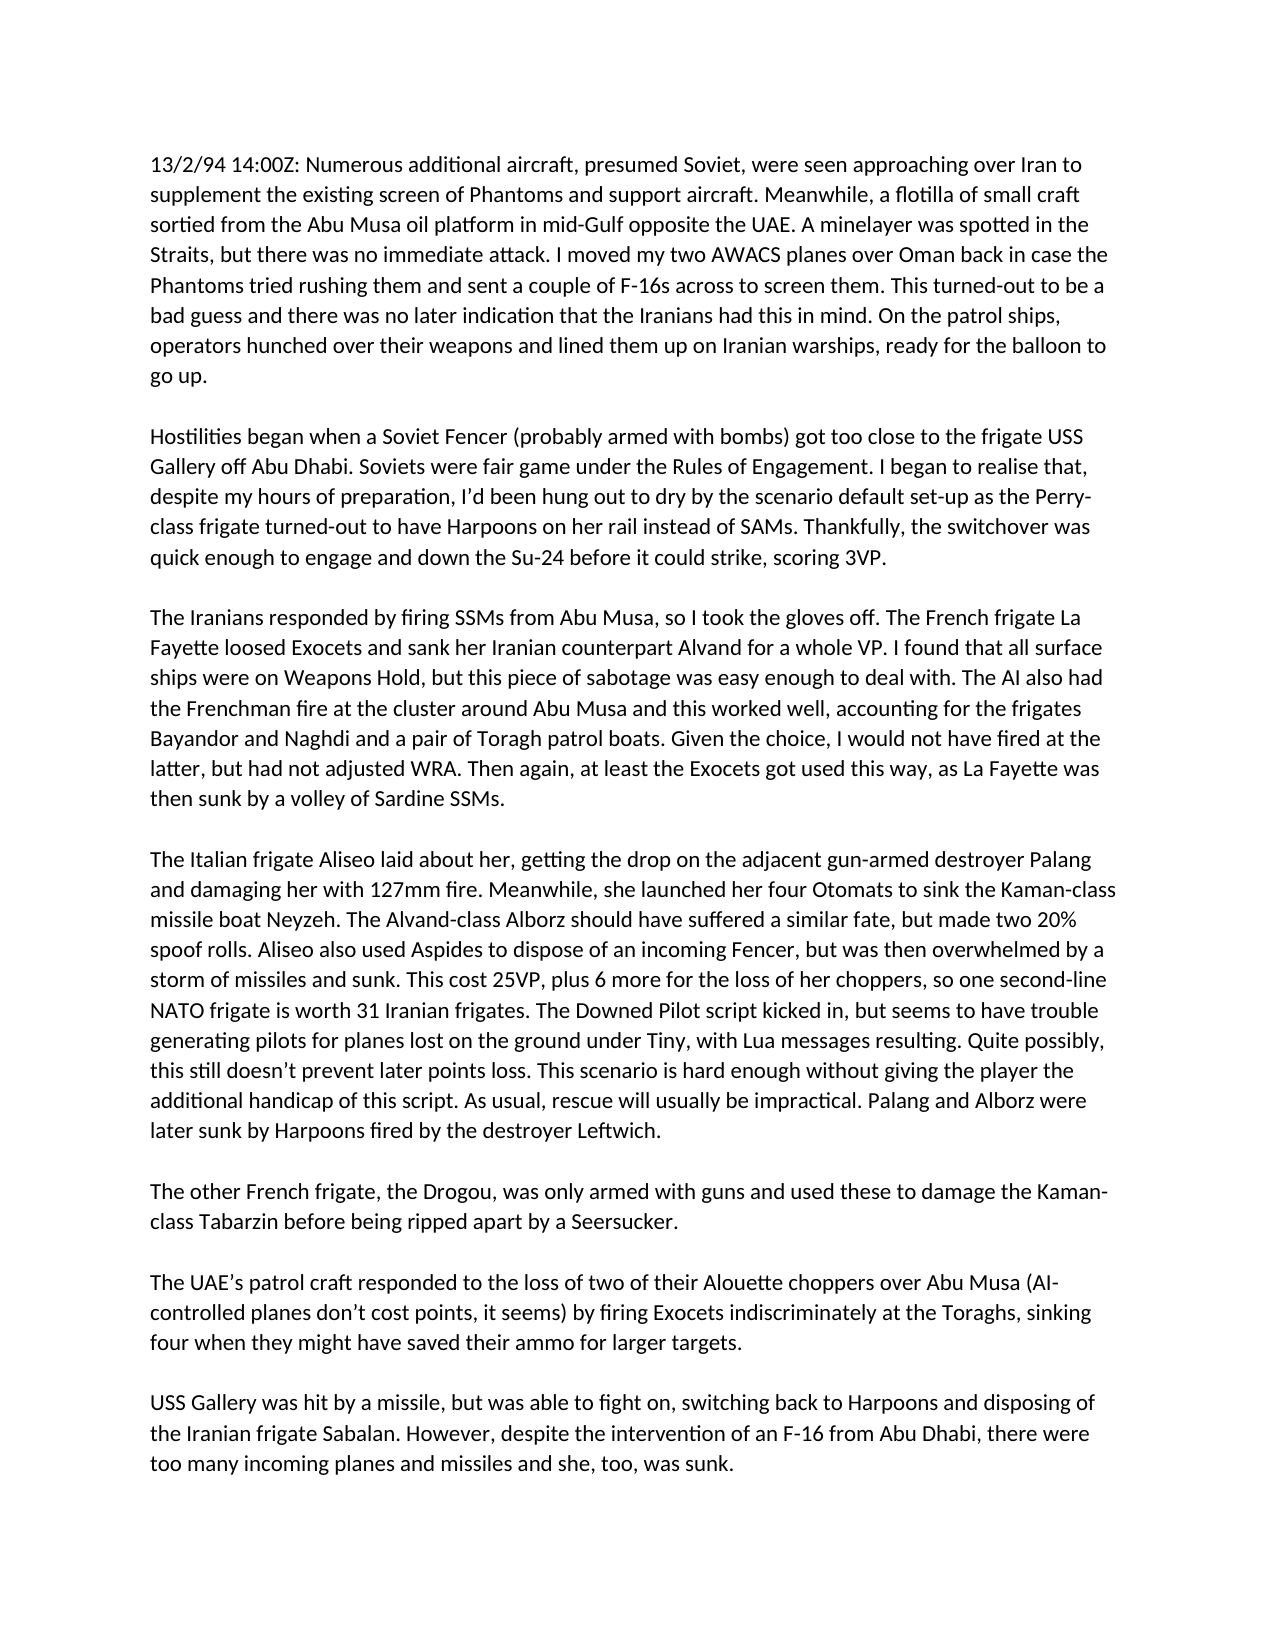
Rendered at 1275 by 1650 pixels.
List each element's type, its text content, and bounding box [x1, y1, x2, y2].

text Hostilities began when a Soviet Fencer (probably armed with bombs) got too close to the frigate USS Gallery off Abu Dhabi. Soviets were fair game under the Rules of Engagement. I began to realise that, despite my hours of preparation, I’d been hung out to dry by the scenario default set-up as the Perry-class frigate turned-out to have Harpoons on her rail instead of SAMs. Thankfully, the switchover was quick enough to engage and down the Su-24 before it could strike, scoring 3VP. [150, 422, 1125, 571]
text 13/2/94 14:00Z: Numerous additional aircraft, presumed Soviet, were seen approaching over Iran to supplement the existing screen of Phantoms and support aircraft. Meanwhile, a flotilla of small craft sortied from the Abu Musa oil platform in mid-Gulf opposite the UAE. A minelayer was spotted in the Straits, but there was no immediate attack. I moved my two AWACS planes over Oman back in case the Phantoms tried rushing them and sent a couple of F-16s across to screen them. This turned-out to be a bad guess and there was no later indication that the Iranians had this in mind. On the patrol ships, operators hunched over their weapons and lined them up on Iranian warships, ready for the balloon to go up. [150, 150, 1125, 389]
text The Iranians responded by firing SSMs from Abu Musa, so I took the gloves off. The French frigate La Fayette loosed Exocets and sank her Iranian counterpart Alvand for a whole VP. I found that all surface ships were on Weapons Hold, but this piece of sabotage was easy enough to deal with. The AI also had the Frenchman fire at the cluster around Abu Musa and this worked well, accounting for the frigates Bayandor and Naghdi and a pair of Toragh patrol boats. Given the choice, I would not have fired at the latter, but had not adjusted WRA. Then again, at least the Exocets got used this way, as La Fayette was then sunk by a volley of Sardine SSMs. [150, 603, 1125, 812]
text The other French frigate, the Drogou, was only armed with guns and used these to damage the Kaman-class Tabarzin before being ripped apart by a Seersucker. [150, 1177, 1125, 1235]
text USS Gallery was hit by a missile, but was able to fight on, switching back to Harpoons and disposing of the Iranian frigate Sabalan. However, despite the intervention of an F-16 from Abu Dhabi, there were too many incoming planes and missiles and she, too, was sunk. [150, 1388, 1125, 1477]
text The Italian frigate Aliseo laid about her, getting the drop on the adjacent gun-armed destroyer Palang and damaging her with 127mm fire. Meanwhile, she launched her four Otomats to sink the Kaman-class missile boat Neyzeh. The Alvand-class Alborz should have suffered a similar fate, but made two 20% spoof rolls. Aliseo also used Aspides to dispose of an incoming Fencer, but was then overwhelmed by a storm of missiles and sunk. This cost 25VP, plus 6 more for the loss of her choppers, so one second-line NATO frigate is worth 31 Iranian frigates. The Downed Pilot script kicked in, but seems to have trouble generating pilots for planes lost on the ground under Tiny, with Lua messages resulting. Quite possibly, this still doesn’t prevent later points loss. This scenario is hard enough without giving the player the additional handicap of this script. As usual, rescue will usually be impractical. Palang and Alborz were later sunk by Harpoons fired by the destroyer Leftwich. [150, 845, 1125, 1145]
text The UAE’s patrol craft responded to the loss of two of their Alouette choppers over Abu Musa (AI-controlled planes don’t cost points, it seems) by firing Exocets indiscriminately at the Toraghs, sinking four when they might have saved their ammo for larger targets. [150, 1268, 1125, 1356]
